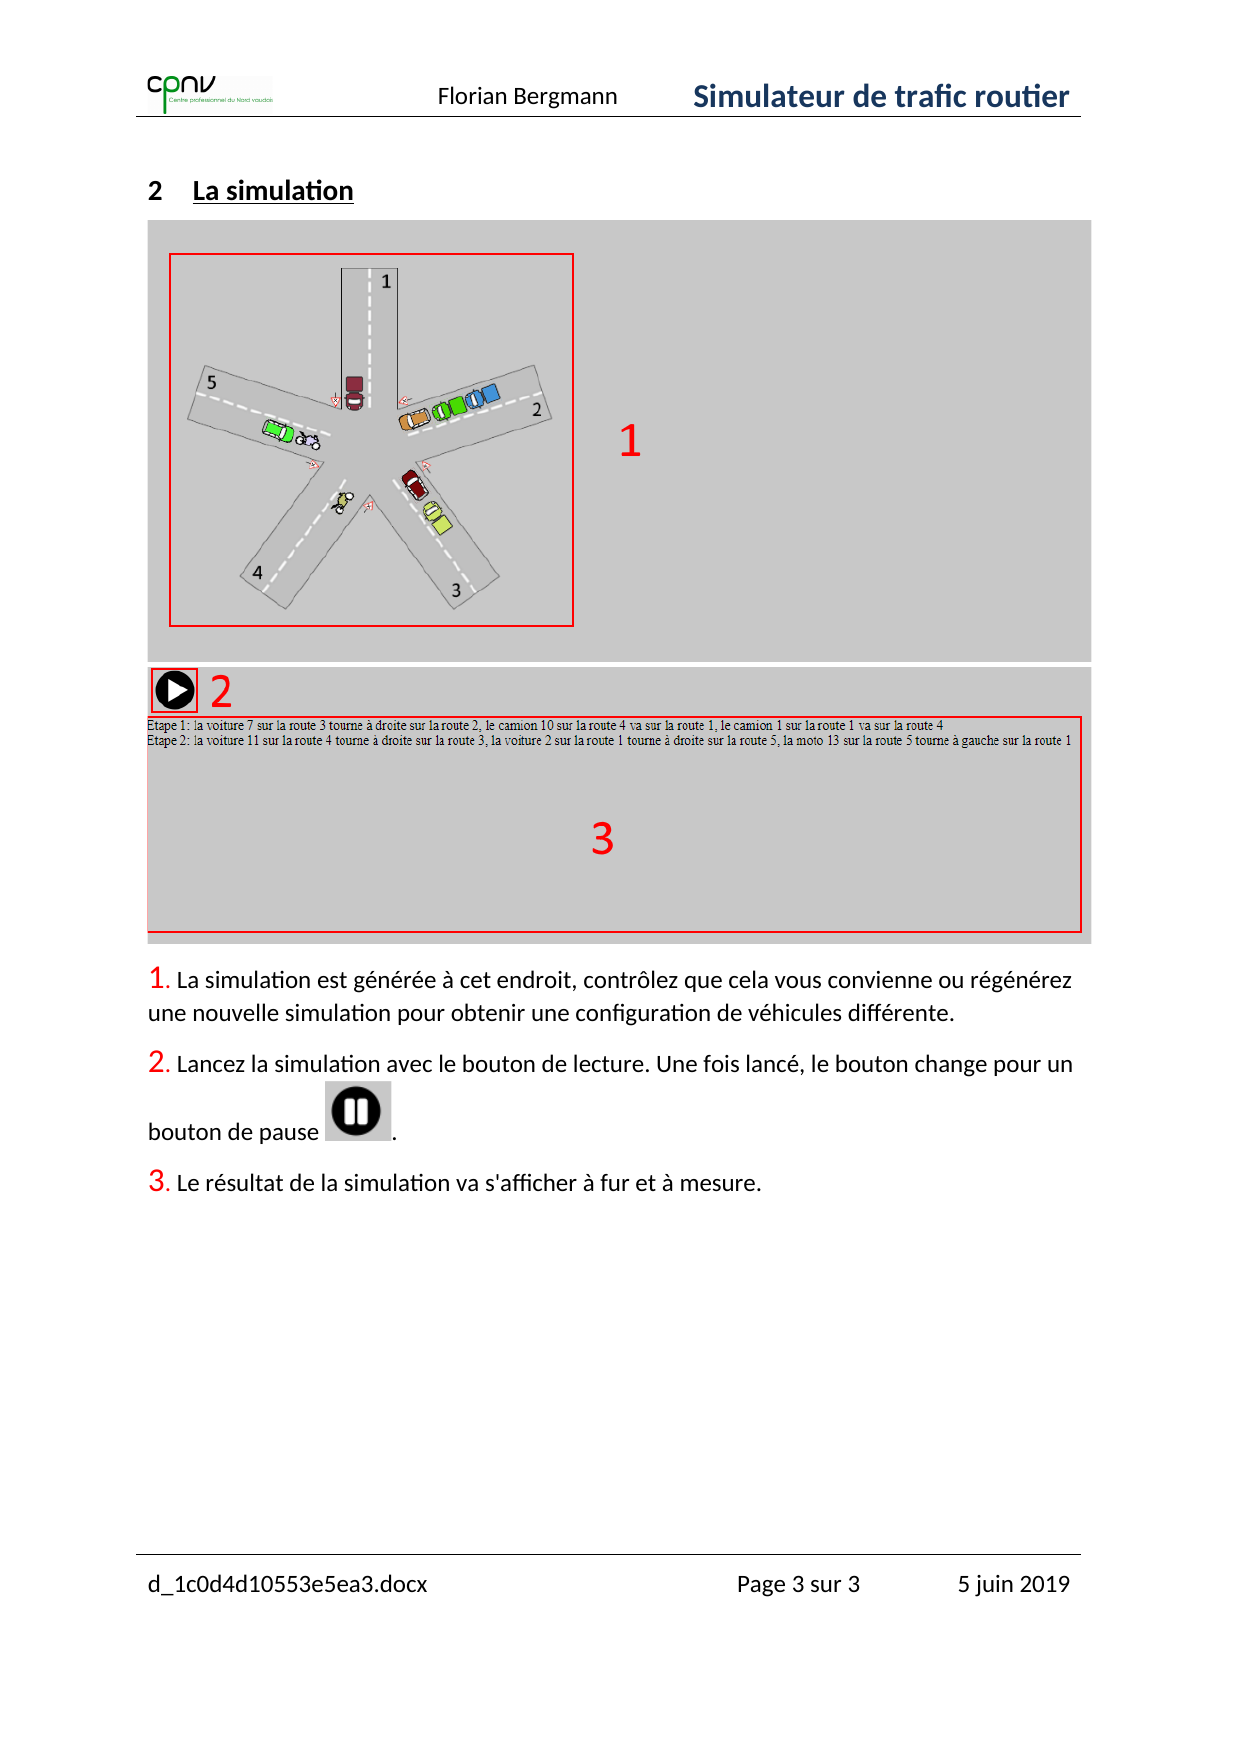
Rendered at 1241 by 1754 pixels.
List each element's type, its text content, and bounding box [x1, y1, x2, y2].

picture [147, 76, 273, 114]
picture [147, 220, 1092, 944]
text 3. Le résultat de la simulation va s'afficher à fur et à mesure. [148, 1159, 1092, 1200]
picture [325, 1080, 392, 1141]
text 1. La simulation est générée à cet endroit, contrôlez que cela vous convienne ou régénérez une nouvelle simulation pour obtenir une configuration de véhicules différente. [148, 956, 1092, 1028]
text 2. Lancez la simulation avec le bouton de lecture. Une fois lancé, le bouton change pour un bouton de pause . [148, 1040, 1092, 1146]
subtitle La simulation [148, 172, 1092, 208]
